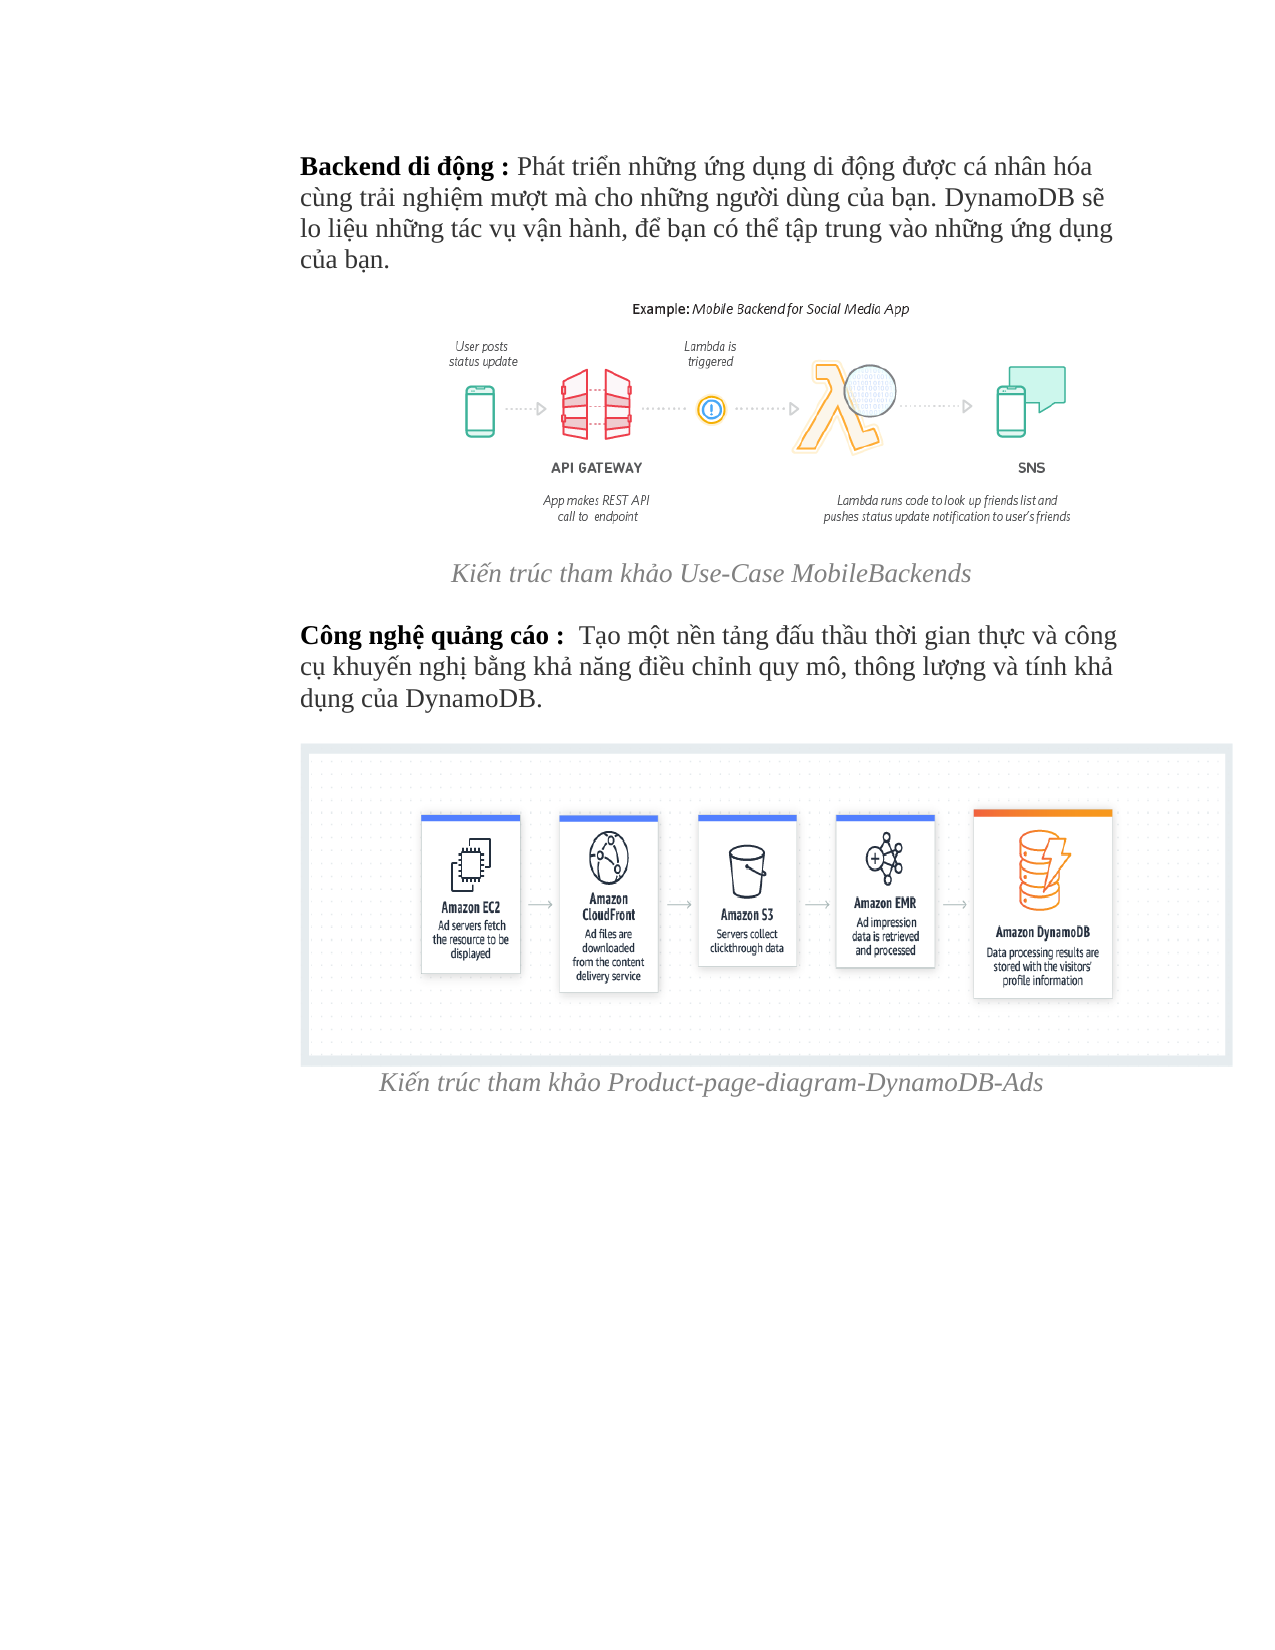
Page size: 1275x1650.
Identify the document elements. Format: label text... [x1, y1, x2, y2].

list Kiến trúc tham khảo Use-Case MobileBackends [300, 557, 1125, 588]
picture [300, 743, 1233, 1067]
list Backend di động : Phát triển những ứng dụng di động được cá nhân hóa cùng trải nghiệm mượt mà cho những người dùng của bạn. DynamoDB sẽ lo liệu những tác vụ vận hành, để bạn có thể tập trung vào những ứng dụng của bạn. [300, 150, 1125, 274]
picture [300, 274, 1240, 557]
list Kiến trúc tham khảo Product-page-diagram-DynamoDB-Ads [300, 1067, 1125, 1098]
list Công nghệ quảng cáo : Tạo một nền tảng đấu thầu thời gian thực và công cụ khuyến nghị bằng khả năng điều chỉnh quy mô, thông lượng và tính khả dụng của DynamoDB. [300, 619, 1125, 713]
